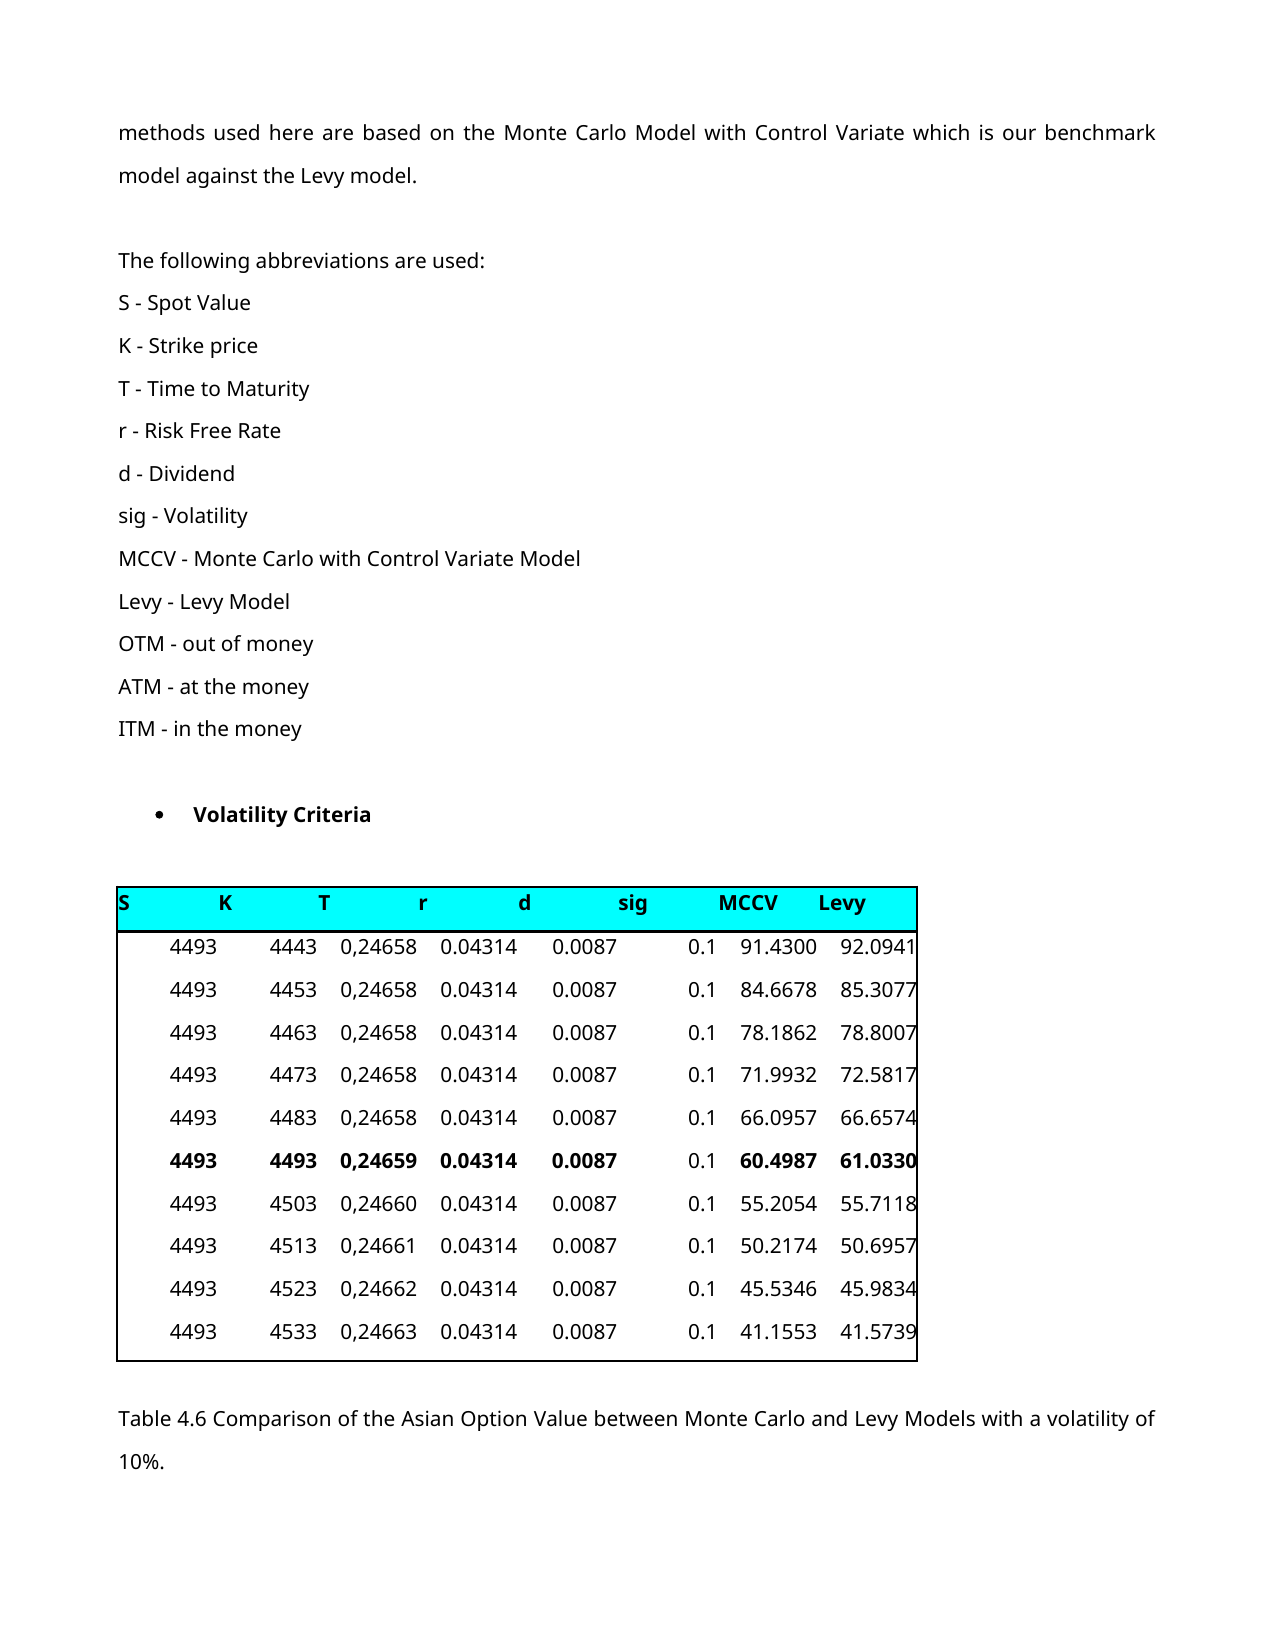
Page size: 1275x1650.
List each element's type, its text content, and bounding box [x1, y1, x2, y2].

text T - Time to Maturity [118, 374, 1157, 402]
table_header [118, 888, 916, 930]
text d - Dividend [118, 459, 1157, 487]
text The following abbreviations are used: [118, 246, 1157, 274]
text MCCV - Monte Carlo with Control Variate Model [118, 544, 1157, 573]
text S - Spot Value [118, 288, 1157, 317]
text r - Risk Free Rate [118, 416, 1157, 445]
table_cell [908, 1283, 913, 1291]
text Levy - Levy Model [118, 587, 1157, 615]
text ITM - in the money [118, 714, 1157, 743]
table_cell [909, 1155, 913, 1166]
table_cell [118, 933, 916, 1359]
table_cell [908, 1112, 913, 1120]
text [118, 118, 1157, 189]
text K - Strike price [118, 331, 1157, 359]
text ATM - at the money [118, 672, 1157, 700]
text Table 4.6 Comparison of the Asian Option Value between and Levy Models with a volatility of 10%. [118, 1404, 1157, 1475]
text sig - Volatility [118, 502, 1157, 530]
list Volatility Criteria [156, 800, 1157, 828]
text OTM - out of money [118, 629, 1157, 658]
